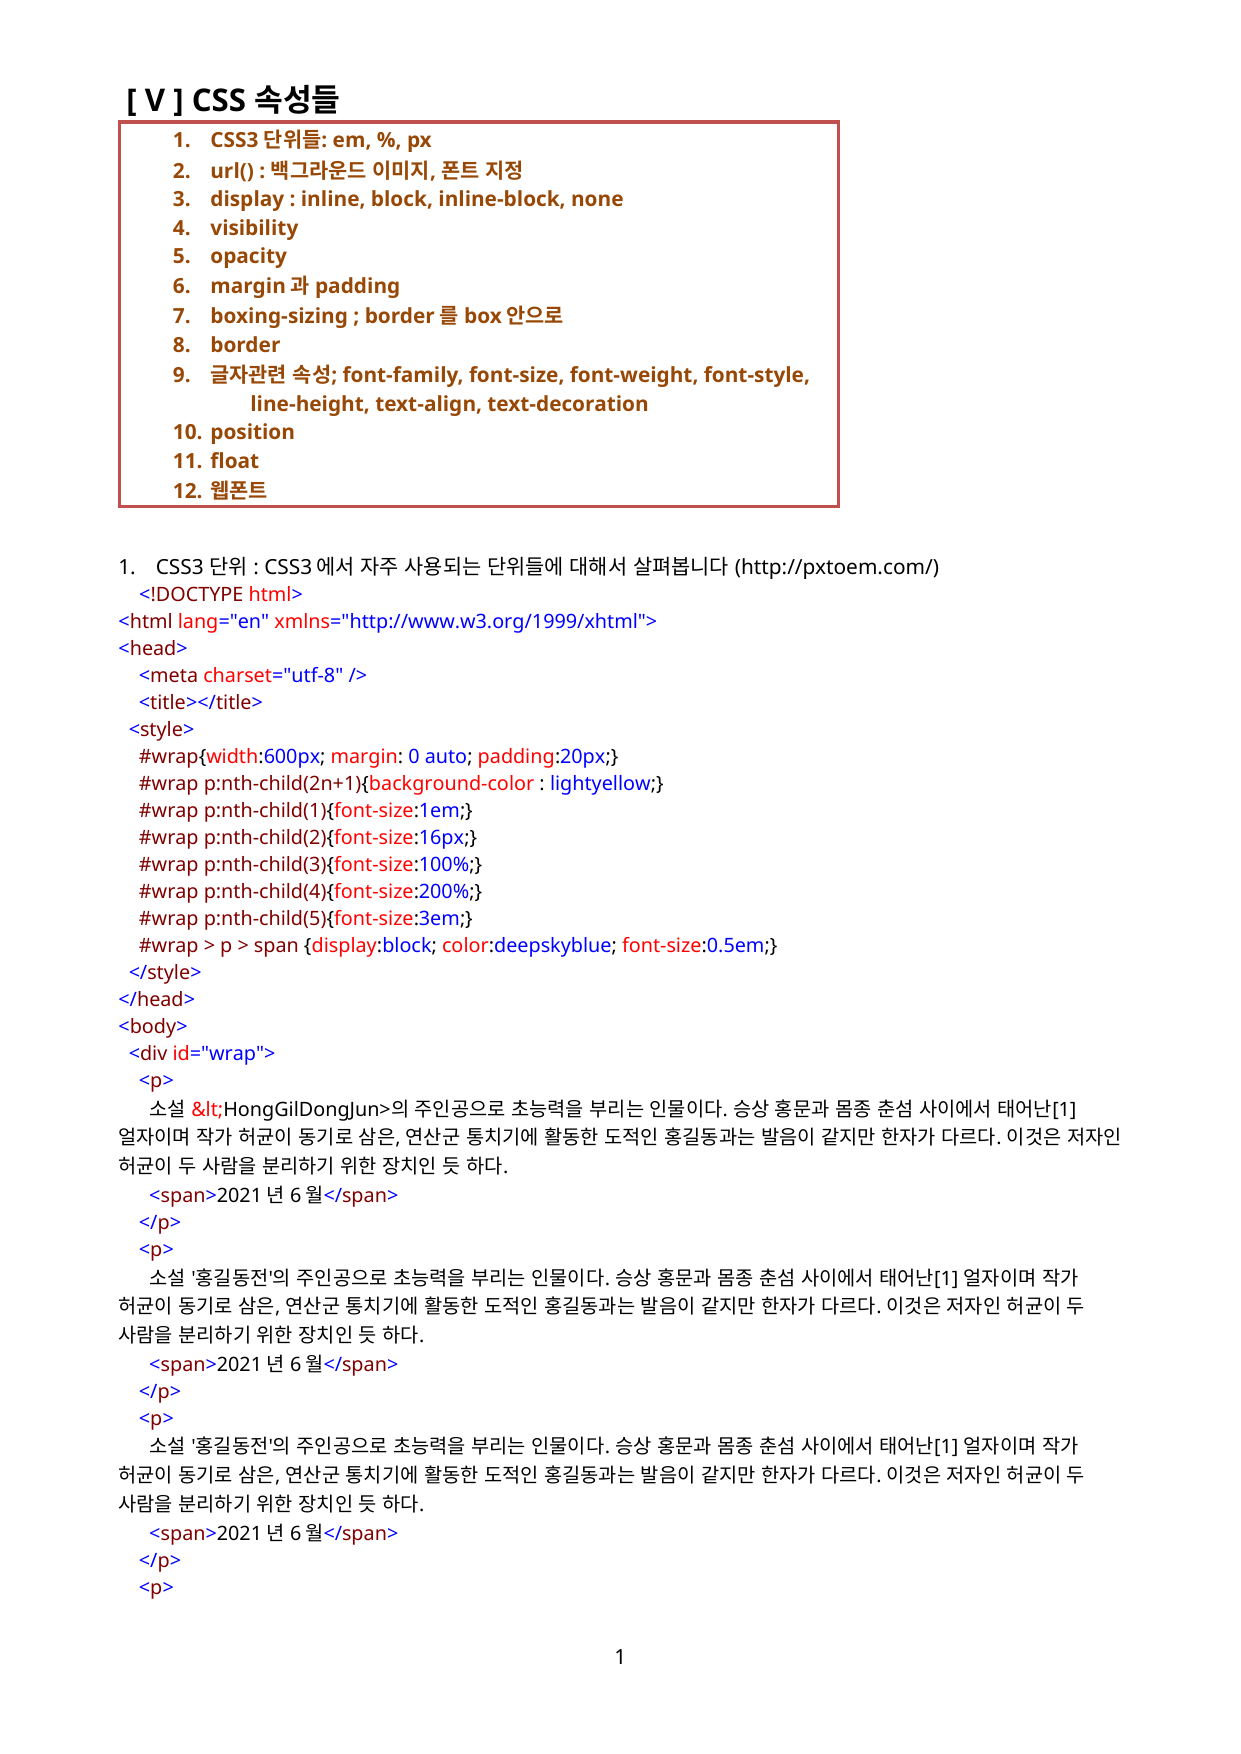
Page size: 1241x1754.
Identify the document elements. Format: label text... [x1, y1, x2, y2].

text <p> [118, 1404, 1122, 1431]
text #wrap p:nth-child(2n+1){background-color : lightyellow;} [118, 769, 1122, 796]
text </p> [118, 1377, 1122, 1404]
text #wrap p:nth-child(3){font-size:100%;} [118, 850, 1122, 877]
text [ V ] CSS 속성들 [118, 75, 1122, 120]
text #wrap p:nth-child(1){font-size:1em;} [118, 796, 1122, 823]
text <div id="wrap"> [118, 1039, 1122, 1066]
text #wrap p:nth-child(4){font-size:200%;} [118, 877, 1122, 904]
text <span>2021년 6월</span> [118, 1348, 1122, 1377]
text <span>2021년 6월</span> [118, 1517, 1122, 1546]
text <title></title> [118, 688, 1122, 715]
text <style> [118, 715, 1122, 742]
text </p> [118, 1208, 1122, 1235]
text #wrap p:nth-child(5){font-size:3em;} [118, 904, 1122, 931]
text <p> [118, 1235, 1122, 1262]
table_header CSS3 단위들: em, %, px url() : 백그라운드 이미지, 폰트 지정 display : inline, block, inline-block, none visibility opacity margin과 padding boxing-sizing ; border를 box안으로 border 글자관련 속성; font-family, font-size, font-weight, font-style, line-height, text-align, text-decoration position float 웹폰트 [121, 124, 837, 504]
text <span>2021년 6월</span> [118, 1179, 1122, 1208]
text <meta charset="utf-8" /> [118, 661, 1122, 688]
text #wrap{width:600px; margin: 0 auto; padding:20px;} [118, 742, 1122, 769]
text <!DOCTYPE html> [139, 581, 1122, 607]
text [118, 1431, 1122, 1517]
text <p> [118, 1066, 1122, 1093]
text </p> [118, 1546, 1122, 1573]
text #wrap > p > span {display:block; color:deepskyblue; font-size:0.5em;} [118, 931, 1122, 958]
text <p> [118, 1573, 1122, 1600]
text #wrap p:nth-child(2){font-size:16px;} [118, 823, 1122, 850]
text 소설 &lt;HongGilDongJun>의 주인공으로 초능력을 부리는 인물이다. 승상 홍문과 몸종 춘섬 사이에서 태어난[1] 얼자이며 작가 허균이 동기로 삼은, 연산군 통치기에 활동한 도적인 홍길동과는 발음이 같지만 한자가 다르다. 이것은 저자인 허균이 두 사람을 분리하기 위한 장치인 듯 하다. [118, 1093, 1122, 1179]
text <head> [118, 634, 1122, 661]
text <html lang="en" xmlns="http://www.w3.org/1999/xhtml"> [118, 607, 1122, 634]
text </style> [118, 958, 1122, 985]
list CSS3 단위 : CSS3에서 자주 사용되는 단위들에 대해서 살펴봅니다 (http://pxtoem.com/) [118, 550, 1122, 581]
text <body> [118, 1012, 1122, 1039]
text </head> [118, 985, 1122, 1012]
